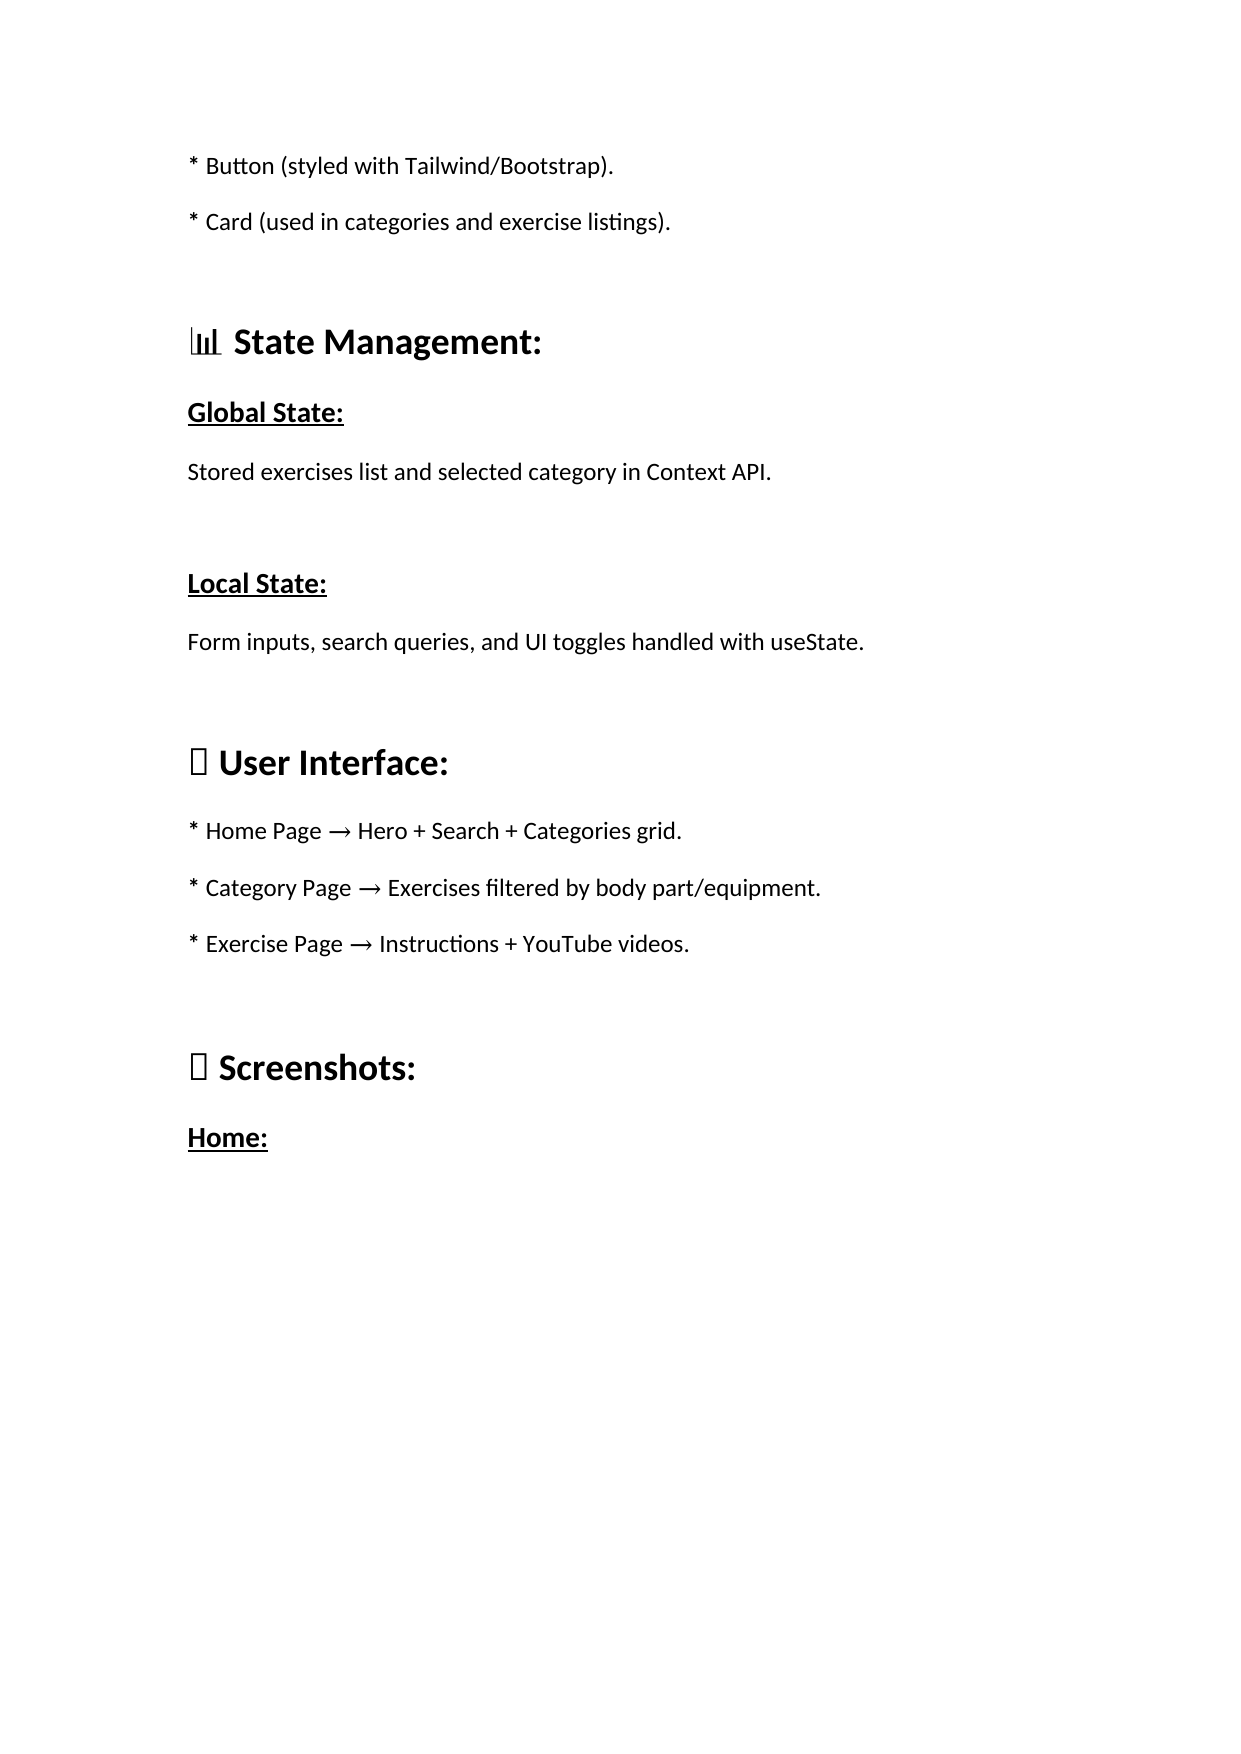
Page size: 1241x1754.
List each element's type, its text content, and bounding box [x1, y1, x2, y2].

text Global State: [187, 394, 1053, 430]
text 📊 State Management: [187, 315, 1053, 366]
text * Category Page → Exercises filtered by body part/equipment. [187, 871, 1053, 902]
text * Card (used in categories and exercise listings). [187, 206, 1053, 236]
text 🎨 User Interface: [187, 735, 1053, 786]
text Stored exercises list and selected category in Context API. [187, 456, 1053, 486]
text * Home Page → Hero + Search + Categories grid. [187, 815, 1053, 846]
text Local State: [187, 565, 1053, 600]
text 📸 Screenshots: [187, 1040, 1053, 1091]
text Home: [187, 1119, 1053, 1155]
text Form inputs, search queries, and UI toggles handled with useState. [187, 627, 1053, 657]
text * Button (styled with Tailwind/Bootstrap). [187, 150, 1053, 181]
text * Exercise Page → Instructions + YouTube videos. [187, 928, 1053, 959]
